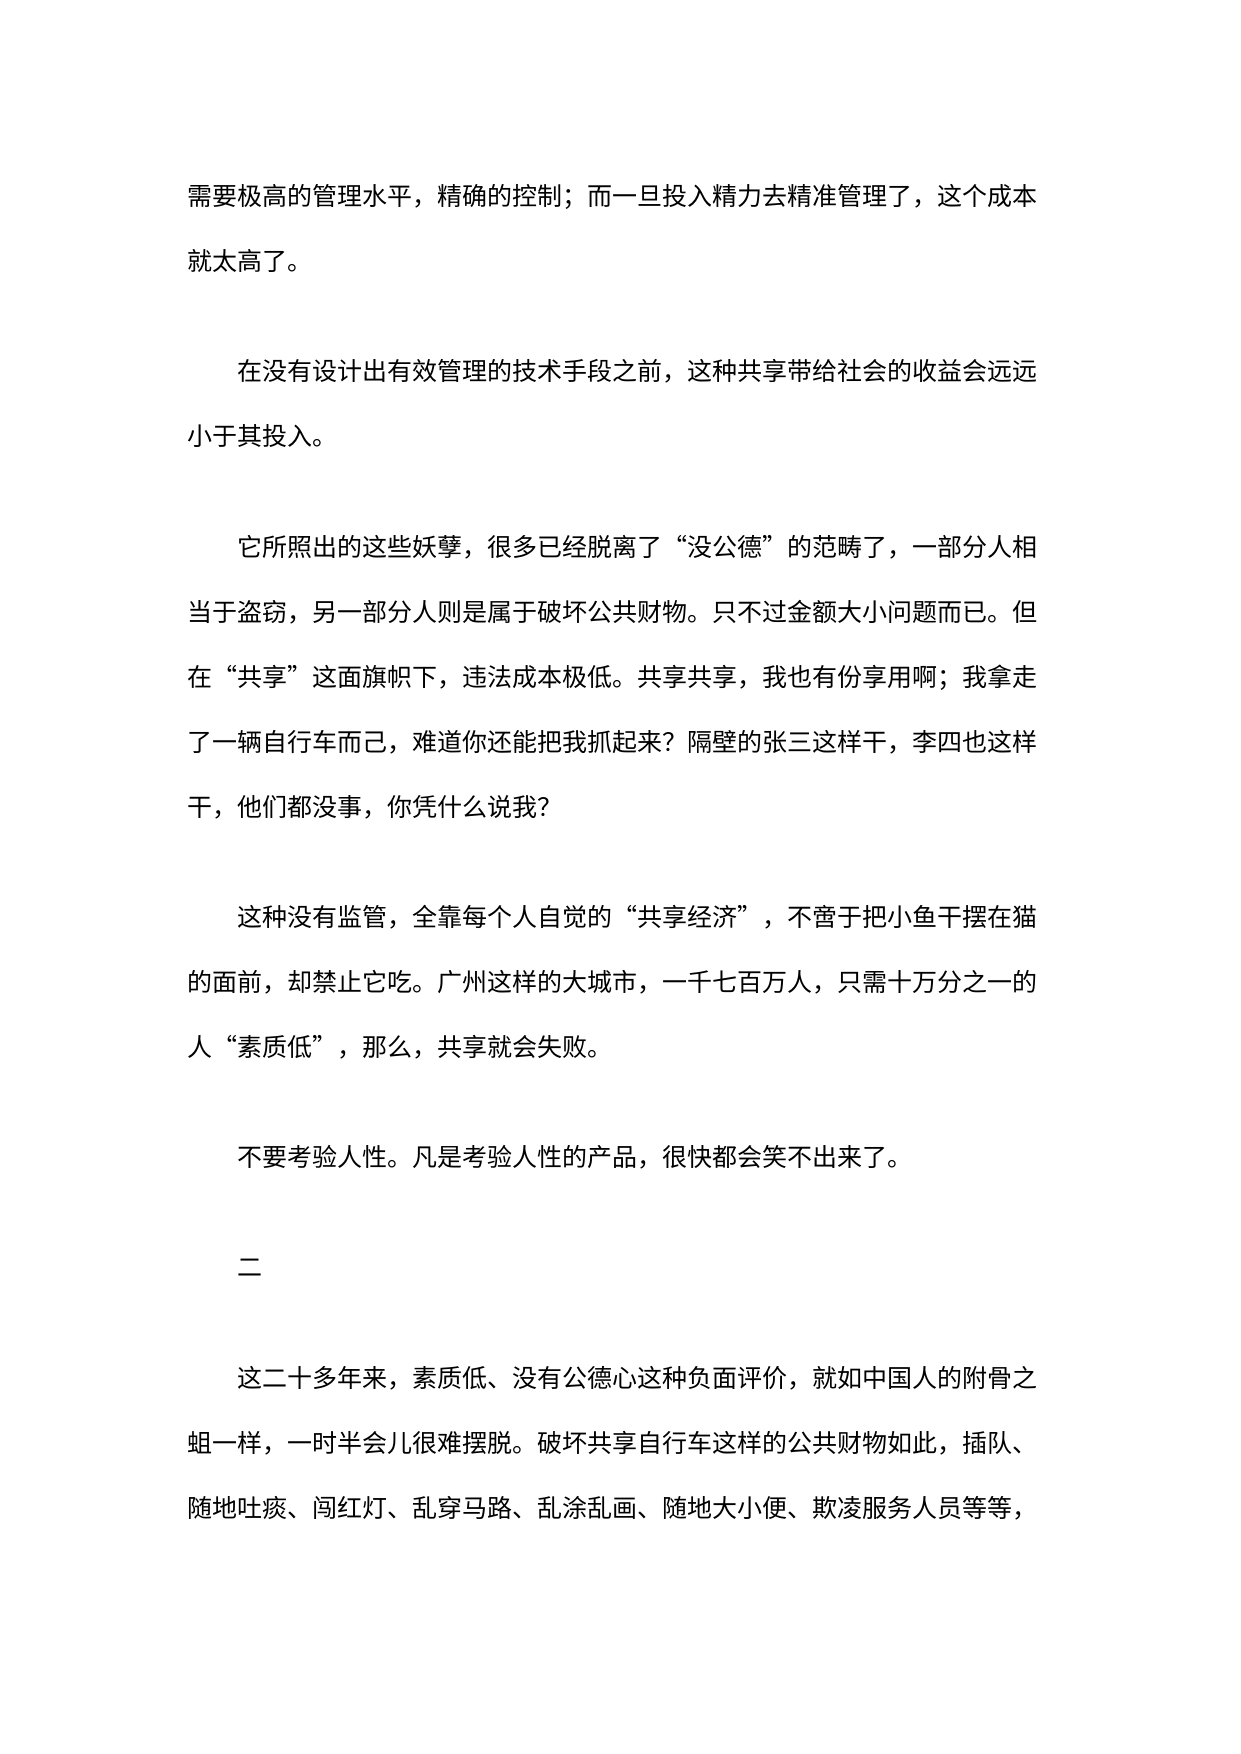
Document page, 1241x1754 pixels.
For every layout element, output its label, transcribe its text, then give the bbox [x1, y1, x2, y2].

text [187, 1344, 1053, 1539]
text 在没有设计出有效管理的技术手段之前，这种共享带给社会的收益会远远小于其投入。 [187, 337, 1053, 467]
text 它所照出的这些妖孽，很多已经脱离了“没公德”的范畴了，一部分人相当于盗窃，另一部分人则是属于破坏公共财物。只不过金额大小问题而已。但在“共享”这面旗帜下，违法成本极低。共享共享，我也有份享用啊；我拿走了一辆自行车而己，难道你还能把我抓起来？隔壁的张三这样干，李四也这样干，他们都没事，你凭什么说我？ [187, 513, 1053, 838]
text 不要考验人性。凡是考验人性的产品，很快都会笑不出来了。 [187, 1123, 1053, 1188]
text 二 [187, 1233, 1053, 1298]
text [187, 162, 1053, 292]
text 这种没有监管，全靠每个人自觉的“共享经济”，不啻于把小鱼干摆在猫的面前，却禁止它吃。广州这样的大城市，一千七百万人，只需十万分之一的人“素质低”，那么，共享就会失败。 [187, 883, 1053, 1078]
